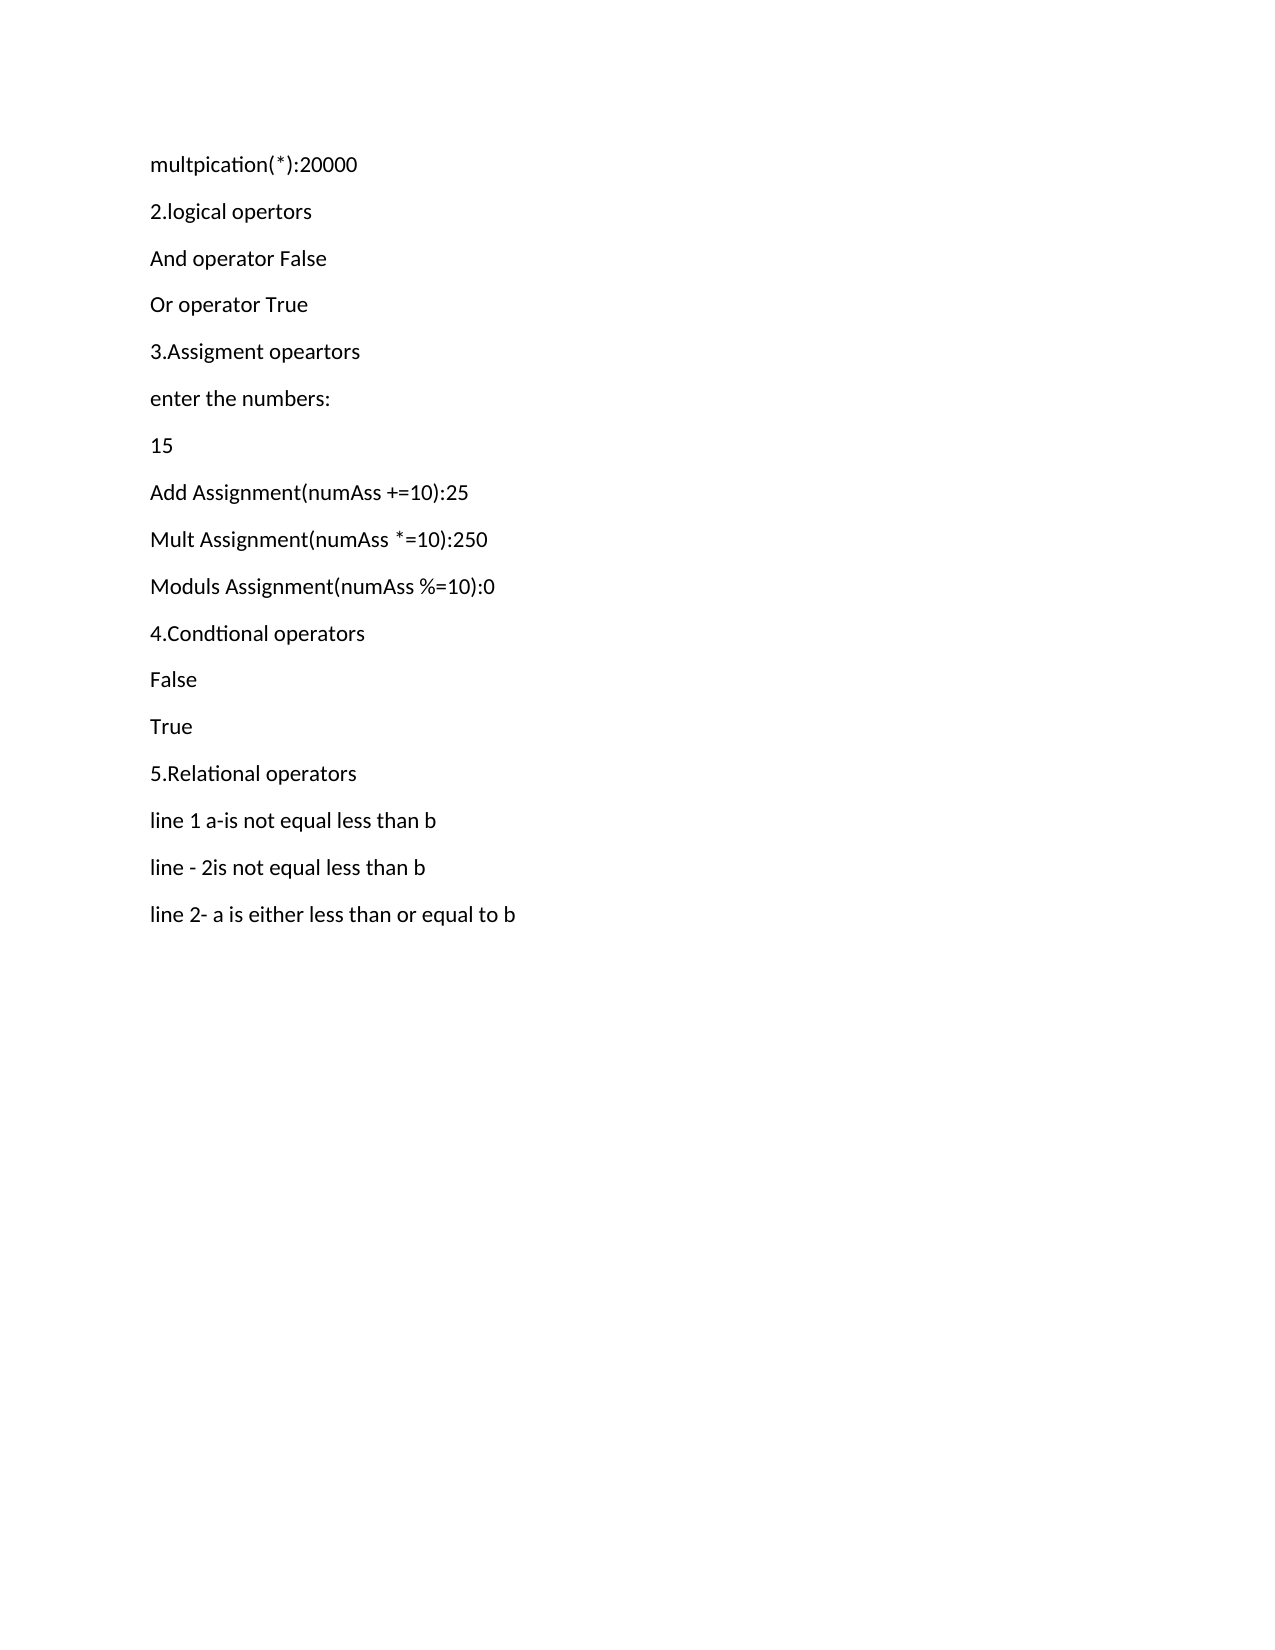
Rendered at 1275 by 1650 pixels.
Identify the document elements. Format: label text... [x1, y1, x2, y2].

text line 1 a-is not equal less than b [150, 806, 1125, 834]
text 5.Relational operators [150, 759, 1125, 787]
text Mult Assignment(numAss *=10):250 [150, 525, 1125, 553]
text 15 [150, 431, 1125, 459]
text Add Assignment(numAss +=10):25 [150, 478, 1125, 506]
text line 2- a is either less than or equal to b [150, 900, 1125, 928]
text True [150, 712, 1125, 741]
text And operator False [150, 244, 1125, 272]
text Or operator True [150, 291, 1125, 319]
text multpication(*):20000 [150, 150, 1125, 178]
text 2.logical opertors [150, 197, 1125, 225]
text False [150, 666, 1125, 694]
text line - 2is not equal less than b [150, 853, 1125, 881]
text enter the numbers: [150, 384, 1125, 412]
text Moduls Assignment(numAss %=10):0 [150, 572, 1125, 600]
text 3.Assigment opeartors [150, 337, 1125, 366]
text 4.Condtional operators [150, 619, 1125, 647]
